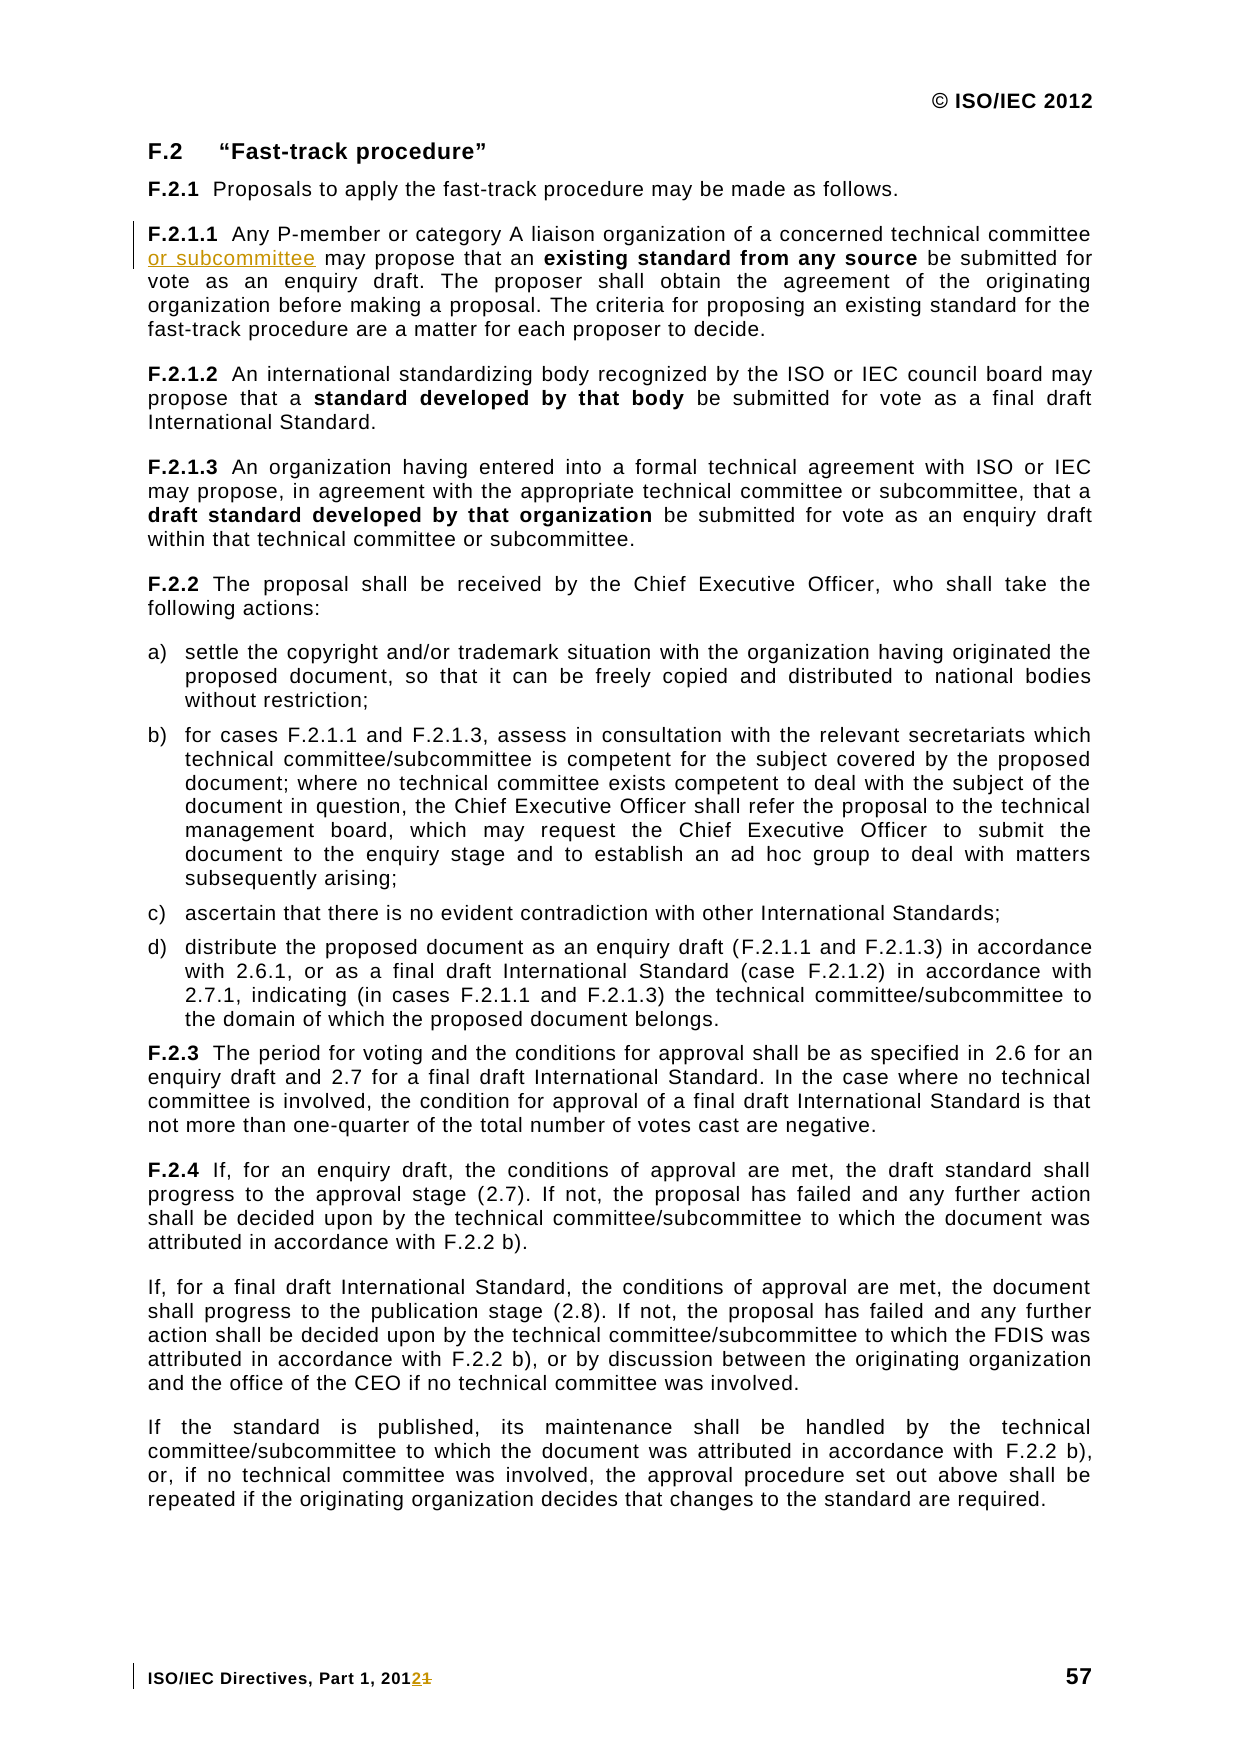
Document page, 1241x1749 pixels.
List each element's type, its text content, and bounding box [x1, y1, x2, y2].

subtitle “Fast-track procedure” [148, 138, 1092, 164]
text F.2.1.3 An organization having entered into a formal technical agreement with ISO or IEC may propose, in agreement with the appropriate technical committee or subcommittee, that a draft standard developed by that organization be submitted for vote as an enquiry draft within that technical committee or subcommittee. [148, 455, 1092, 551]
list distribute the proposed document as an enquiry draft (F.2.1.1 and F.2.1.3) in accordance with 2.6.1, or as a final draft International Standard (case F.2.1.2) in accordance with 2.7.1, indicating (in cases F.2.1.1 and F.2.1.3) the technical committee/subcommittee to the domain of which the proposed document belongs. [148, 935, 1092, 1031]
text F.2.2 The proposal shall be received by the Chief Executive Officer, who shall take the following actions: [148, 571, 1092, 619]
text If, for a final draft International Standard, the conditions of approval are met, the document shall progress to the publication stage (2.8). If not, the proposal has failed and any further action shall be decided upon by the technical committee/subcommittee to which the FDIS was attributed in accordance with F.2.2 b), or by discussion between the originating organization and the office of the CEO if no technical committee was involved. [148, 1274, 1092, 1394]
text If the standard is published, its maintenance shall be handled by the technical committee/subcommittee to which the document was attributed in accordance with F.2.2 b), or, if no technical committee was involved, the approval procedure set out above shall be repeated if the originating organization decides that changes to the standard are required. [148, 1415, 1092, 1511]
list for cases F.2.1.1 and F.2.1.3, assess in consultation with the relevant secretariats which technical committee/subcommittee is competent for the subject covered by the proposed document; where no technical committee exists competent to deal with the subject of the document in question, the Chief Executive Officer shall refer the proposal to the technical management board, which may request the Chief Executive Officer to submit the document to the enquiry stage and to establish an ad hoc group to deal with matters subsequently arising; [148, 722, 1092, 890]
list ascertain that there is no evident contradiction with other International Standards; [148, 901, 1092, 924]
text F.2.1.2 An international standardizing body recognized by the ISO or IEC council board may propose that a standard developed by that body be submitted for vote as a final draft International Standard. [148, 362, 1092, 434]
list settle the copyright and/or trademark situation with the organization having originated the proposed document, so that it can be freely copied and distributed to national bodies without restriction; [148, 640, 1092, 712]
text F.2.4 If, for an enquiry draft, the conditions of approval are met, the draft standard shall progress to the approval stage (2.7). If not, the proposal has failed and any further action shall be decided upon by the technical committee/subcommittee to which the document was attributed in accordance with F.2.2 b). [148, 1158, 1092, 1254]
text F.2.3 The period for voting and the conditions for approval shall be as specified in 2.6 for an enquiry draft and 2.7 for a final draft International Standard. In the case where no technical committee is involved, the condition for approval of a final draft International Standard is that not more than one-quarter of the total number of votes cast are negative. [148, 1041, 1092, 1137]
text F.2.1.1 Any P-member or category A liaison organization of a concerned technical committee may propose that an existing standard from any source be submitted for vote as an enquiry draft. The proposer shall obtain the agreement of the originating organization before making a proposal. The criteria for proposing an existing standard for the fast-track procedure are a matter for each proposer to decide. [148, 221, 1092, 341]
text F.2.1 Proposals to apply the fast-track procedure may be made as follows. [148, 177, 1092, 201]
